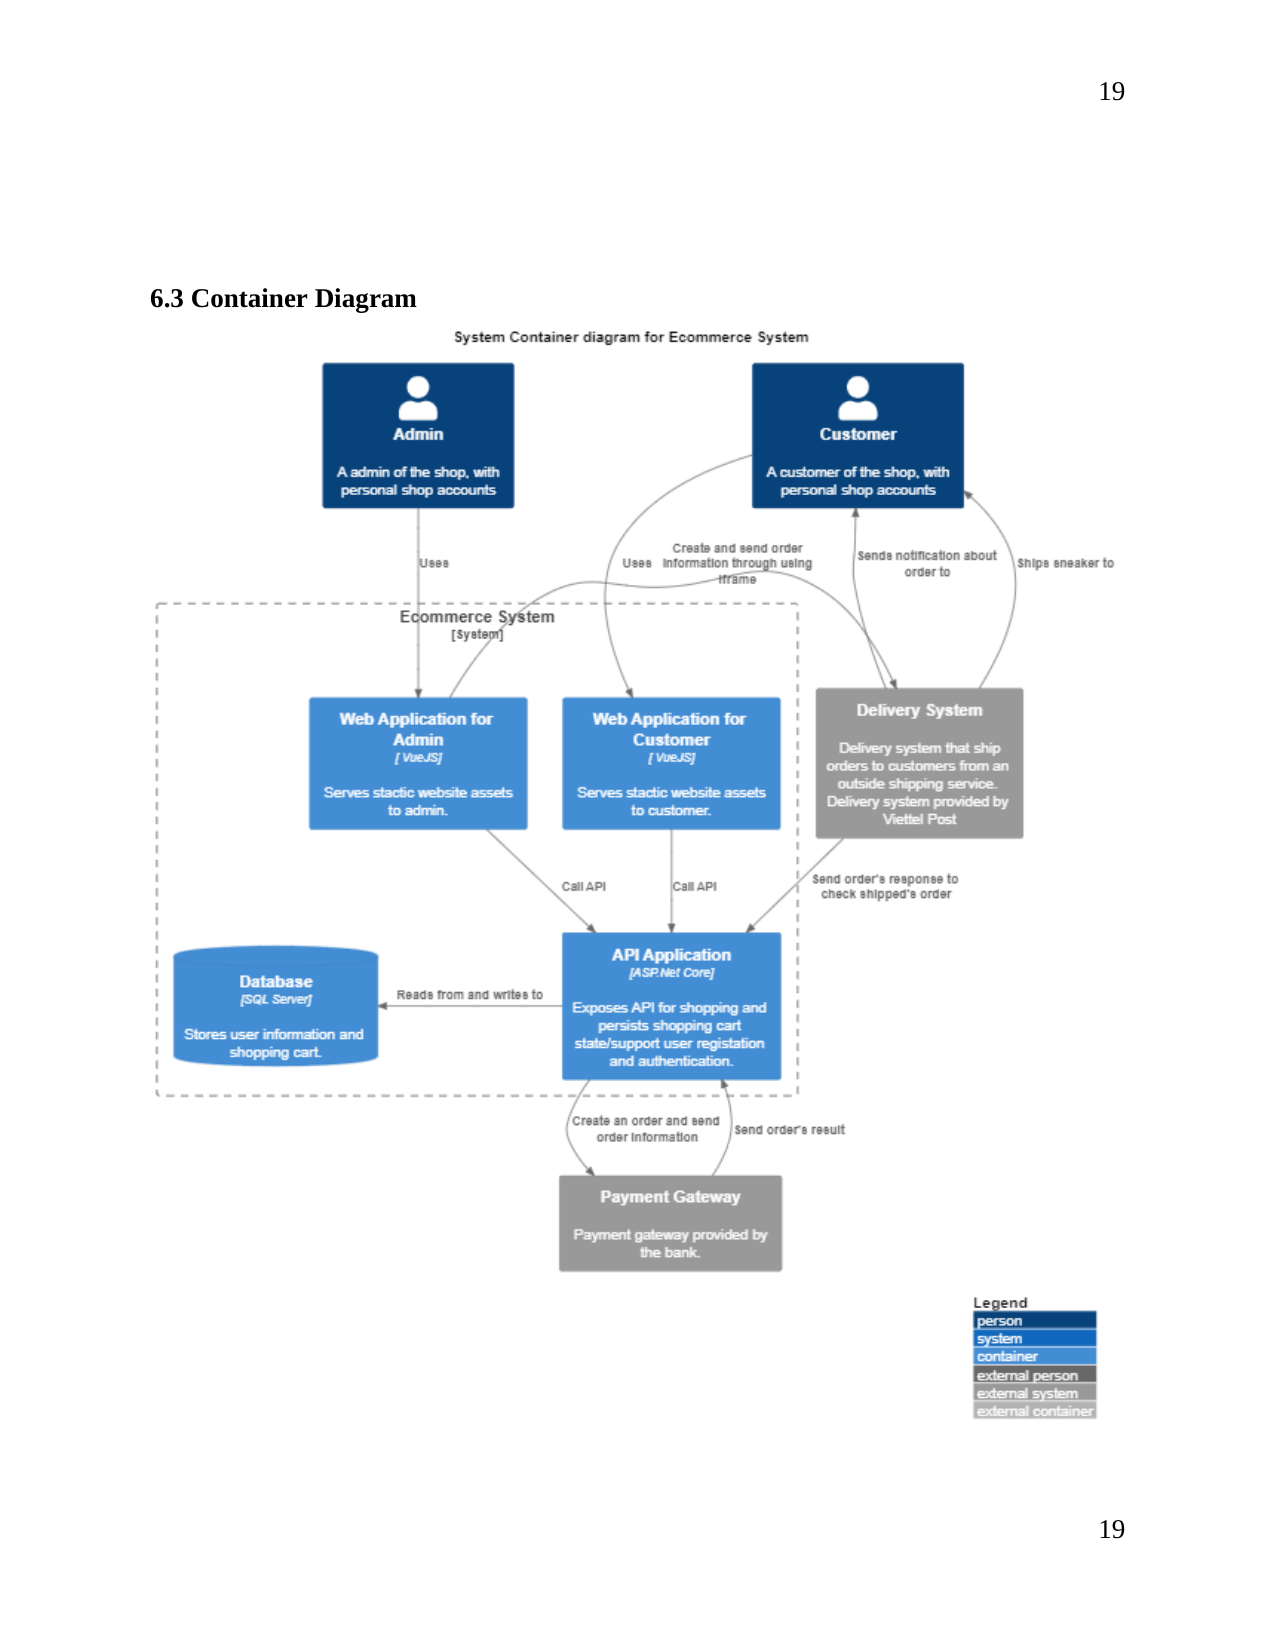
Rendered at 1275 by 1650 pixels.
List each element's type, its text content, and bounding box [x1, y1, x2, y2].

picture [150, 317, 1125, 1443]
subtitle 6.3 Container Diagram [150, 282, 1125, 313]
